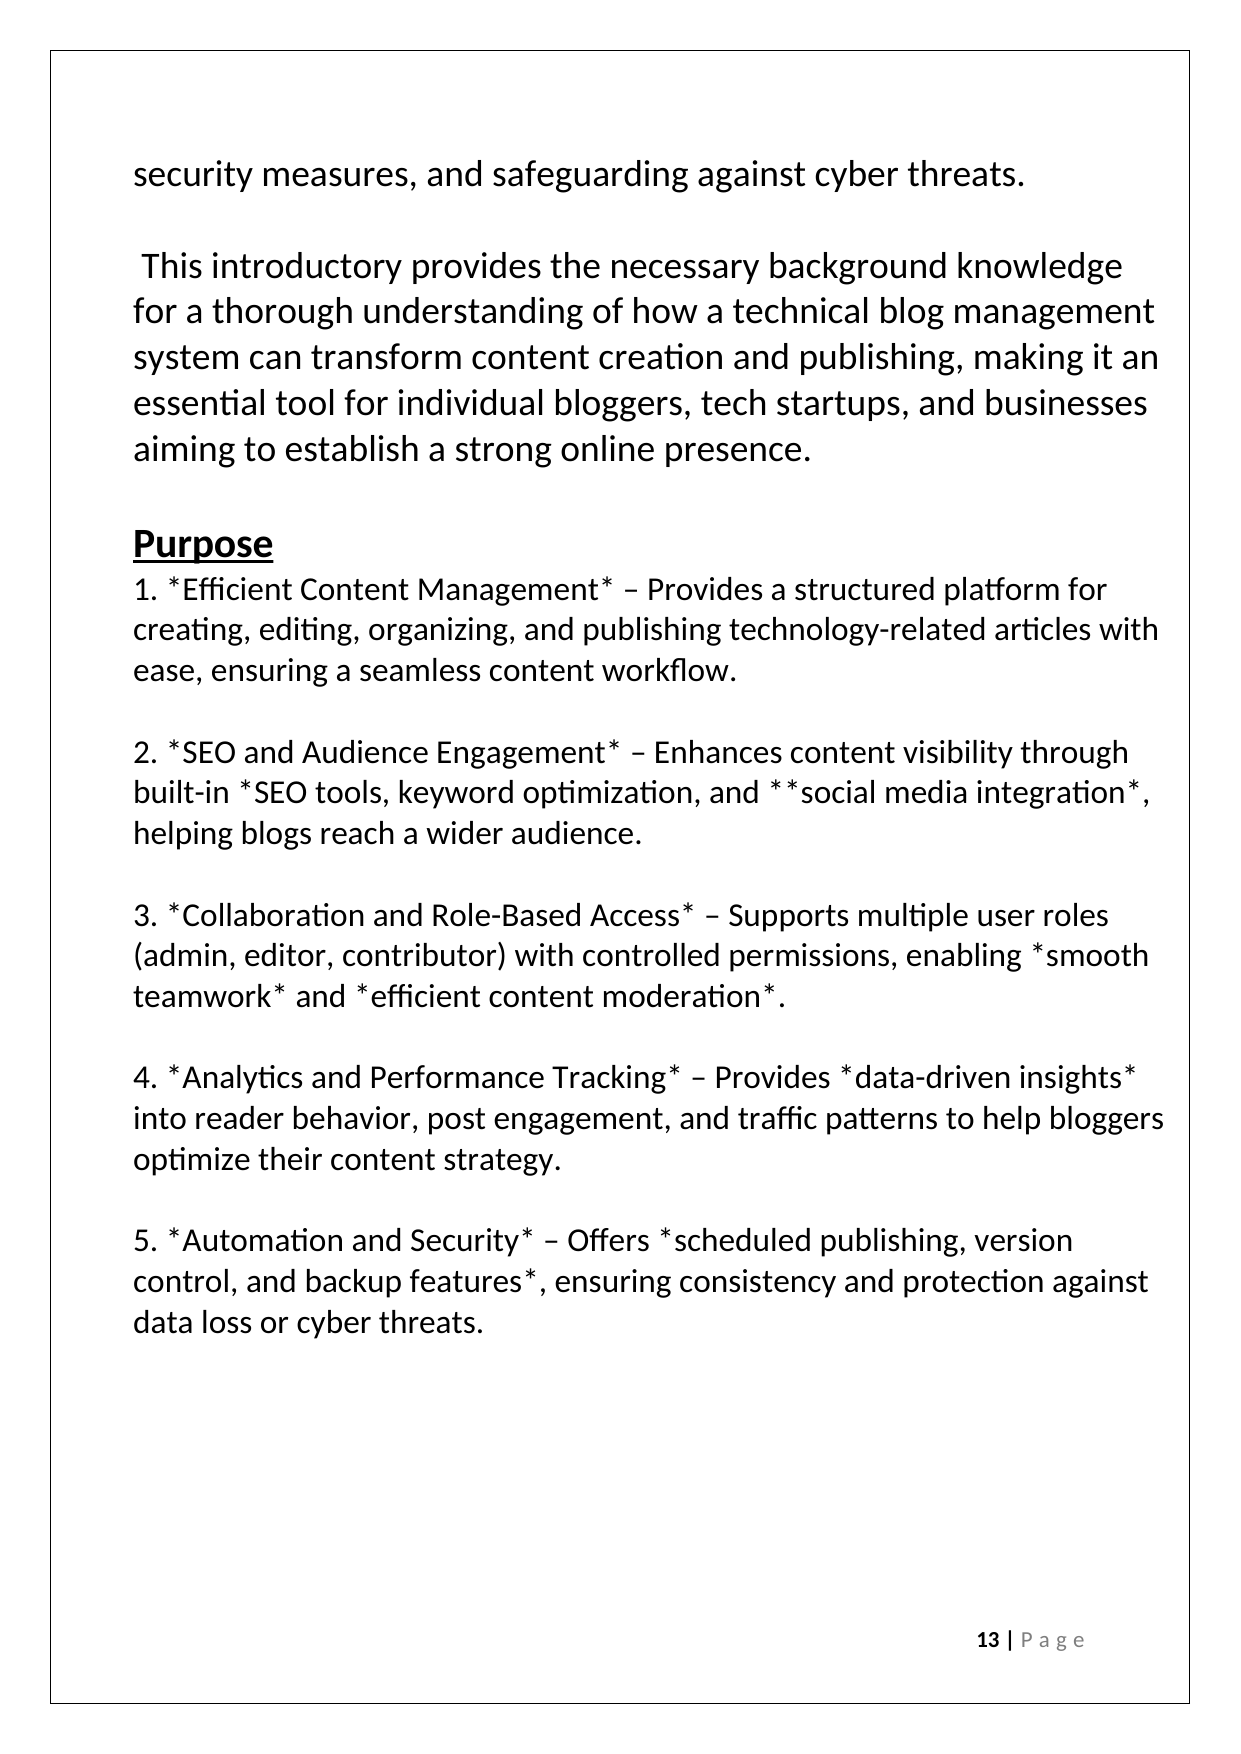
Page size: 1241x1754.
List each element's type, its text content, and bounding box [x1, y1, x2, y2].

text 4. *Analytics and Performance Tracking* – Provides *data-driven insights* into reader behavior, post engagement, and traffic patterns to help bloggers optimize their content strategy. [133, 1056, 1166, 1179]
text 5. *Automation and Security* – Offers *scheduled publishing, version control, and backup features*, ensuring consistency and protection against data loss or cyber threats. [133, 1219, 1166, 1342]
text 2. *SEO and Audience Engagement* – Enhances content visibility through built-in *SEO tools, keyword optimization, and **social media integration*, helping blogs reach a wider audience. [133, 731, 1166, 853]
text 1. *Efficient Content Management* – Provides a structured platform for creating, editing, organizing, and publishing technology-related articles with ease, ensuring a seamless content workflow. [133, 568, 1166, 690]
subtitle Purpose [133, 517, 1166, 568]
text 3. *Collaboration and Role-Based Access* – Supports multiple user roles (admin, editor, contributor) with controlled permissions, enabling *smooth teamwork* and *efficient content moderation*. [133, 893, 1166, 1016]
text This introductory provides the necessary background knowledge for a thorough understanding of how a technical blog management system can transform content creation and publishing, making it an essential tool for individual bloggers, tech startups, and businesses aiming to establish a strong online presence. [133, 242, 1166, 471]
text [133, 150, 1166, 196]
